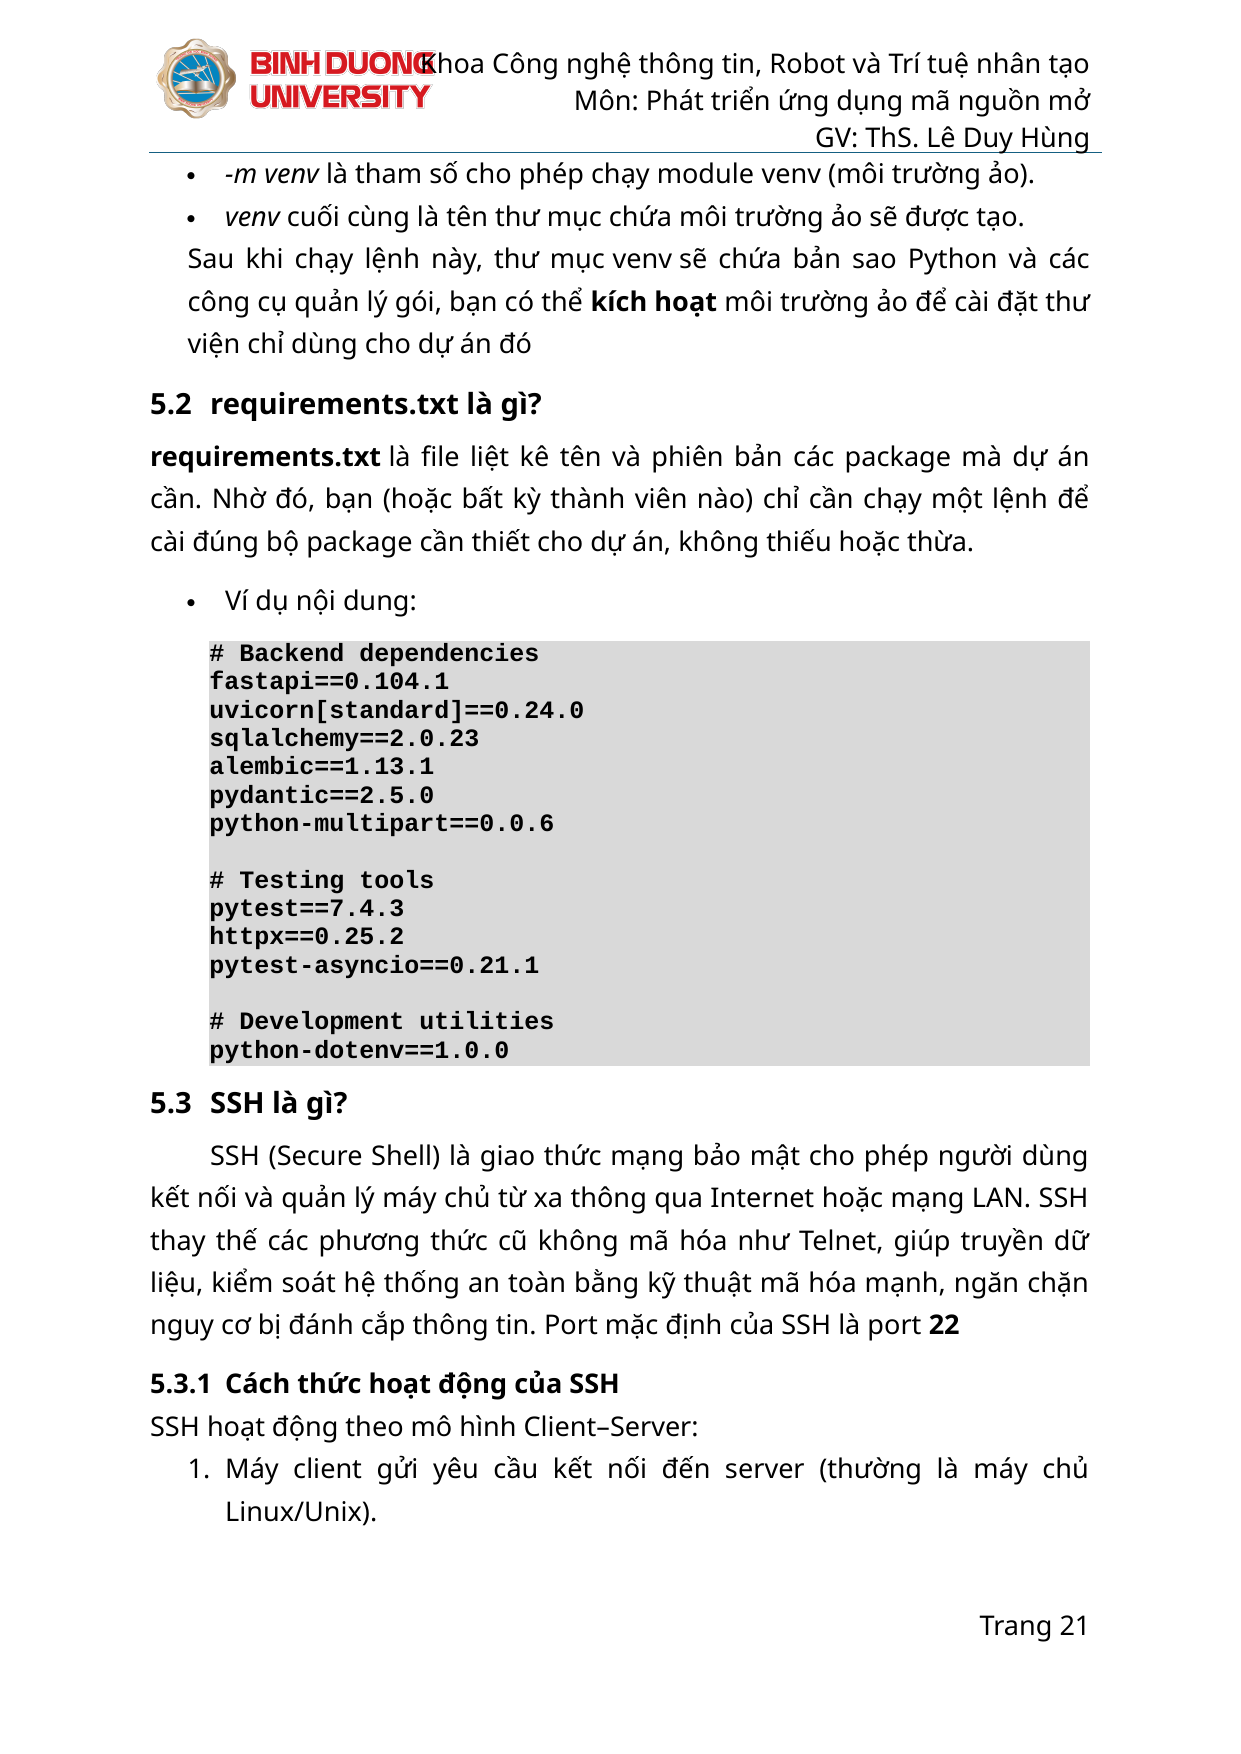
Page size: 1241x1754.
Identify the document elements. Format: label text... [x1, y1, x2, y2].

text # Backend dependencies [209, 641, 1090, 669]
text pytest==7.4.3 [209, 896, 1090, 924]
text uvicorn[standard]==0.24.0 [209, 697, 1090, 726]
list -m venv là tham số cho phép chạy module venv (môi trường ảo). [187, 155, 1090, 192]
text alembic==1.13.1 [209, 754, 1090, 782]
subtitle requirements.txt là gì? [150, 384, 1090, 423]
text sqlalchemy==2.0.23 [209, 726, 1090, 754]
text Sau khi chạy lệnh này, thư mục venv sẽ chứa bản sao Python và các công cụ quản lý gói, bạn có thể kích hoạt môi trường ảo để cài đặt thư viện chỉ dùng cho dự án đó [187, 240, 1090, 361]
text # Testing tools [209, 867, 1090, 896]
text fastapi==0.104.1 [209, 669, 1090, 697]
text SSH (Secure Shell) là giao thức mạng bảo mật cho phép người dùng kết nối và quản lý máy chủ từ xa thông qua Internet hoặc mạng LAN. SSH thay thế các phương thức cũ không mã hóa như Telnet, giúp truyền dữ liệu, kiểm soát hệ thống an toàn bằng kỹ thuật mã hóa mạnh, ngăn chặn nguy cơ bị đánh cắp thông tin. Port mặc định của SSH là port 22 [150, 1136, 1090, 1343]
subtitle Cách thức hoạt động của SSH [150, 1365, 1090, 1402]
list Ví dụ nội dung: [187, 581, 1090, 618]
text pytest-asyncio==0.21.1 [209, 952, 1090, 981]
text pydantic==2.5.0 [209, 782, 1090, 811]
text python-multipart==0.0.6 [209, 811, 1090, 839]
text requirements.txt là file liệt kê tên và phiên bản các package mà dự án cần. Nhờ đó, bạn (hoặc bất kỳ thành viên nào) chỉ cần chạy một lệnh để cài đúng bộ package cần thiết cho dự án, không thiếu hoặc thừa. [150, 438, 1090, 559]
text httpx==0.25.2 [209, 924, 1090, 952]
text python-dotenv==1.0.0 [209, 1037, 1090, 1066]
list venv cuối cùng là tên thư mục chứa môi trường ảo sẽ được tạo. [187, 197, 1090, 234]
list Máy client gửi yêu cầu kết nối đến server (thường là máy chủ Linux/Unix). [187, 1449, 1090, 1529]
text # Development utilities [209, 1009, 1090, 1037]
text SSH hoạt động theo mô hình Client–Server: [150, 1407, 1090, 1444]
picture [150, 33, 440, 123]
subtitle SSH là gì? [150, 1082, 1090, 1122]
